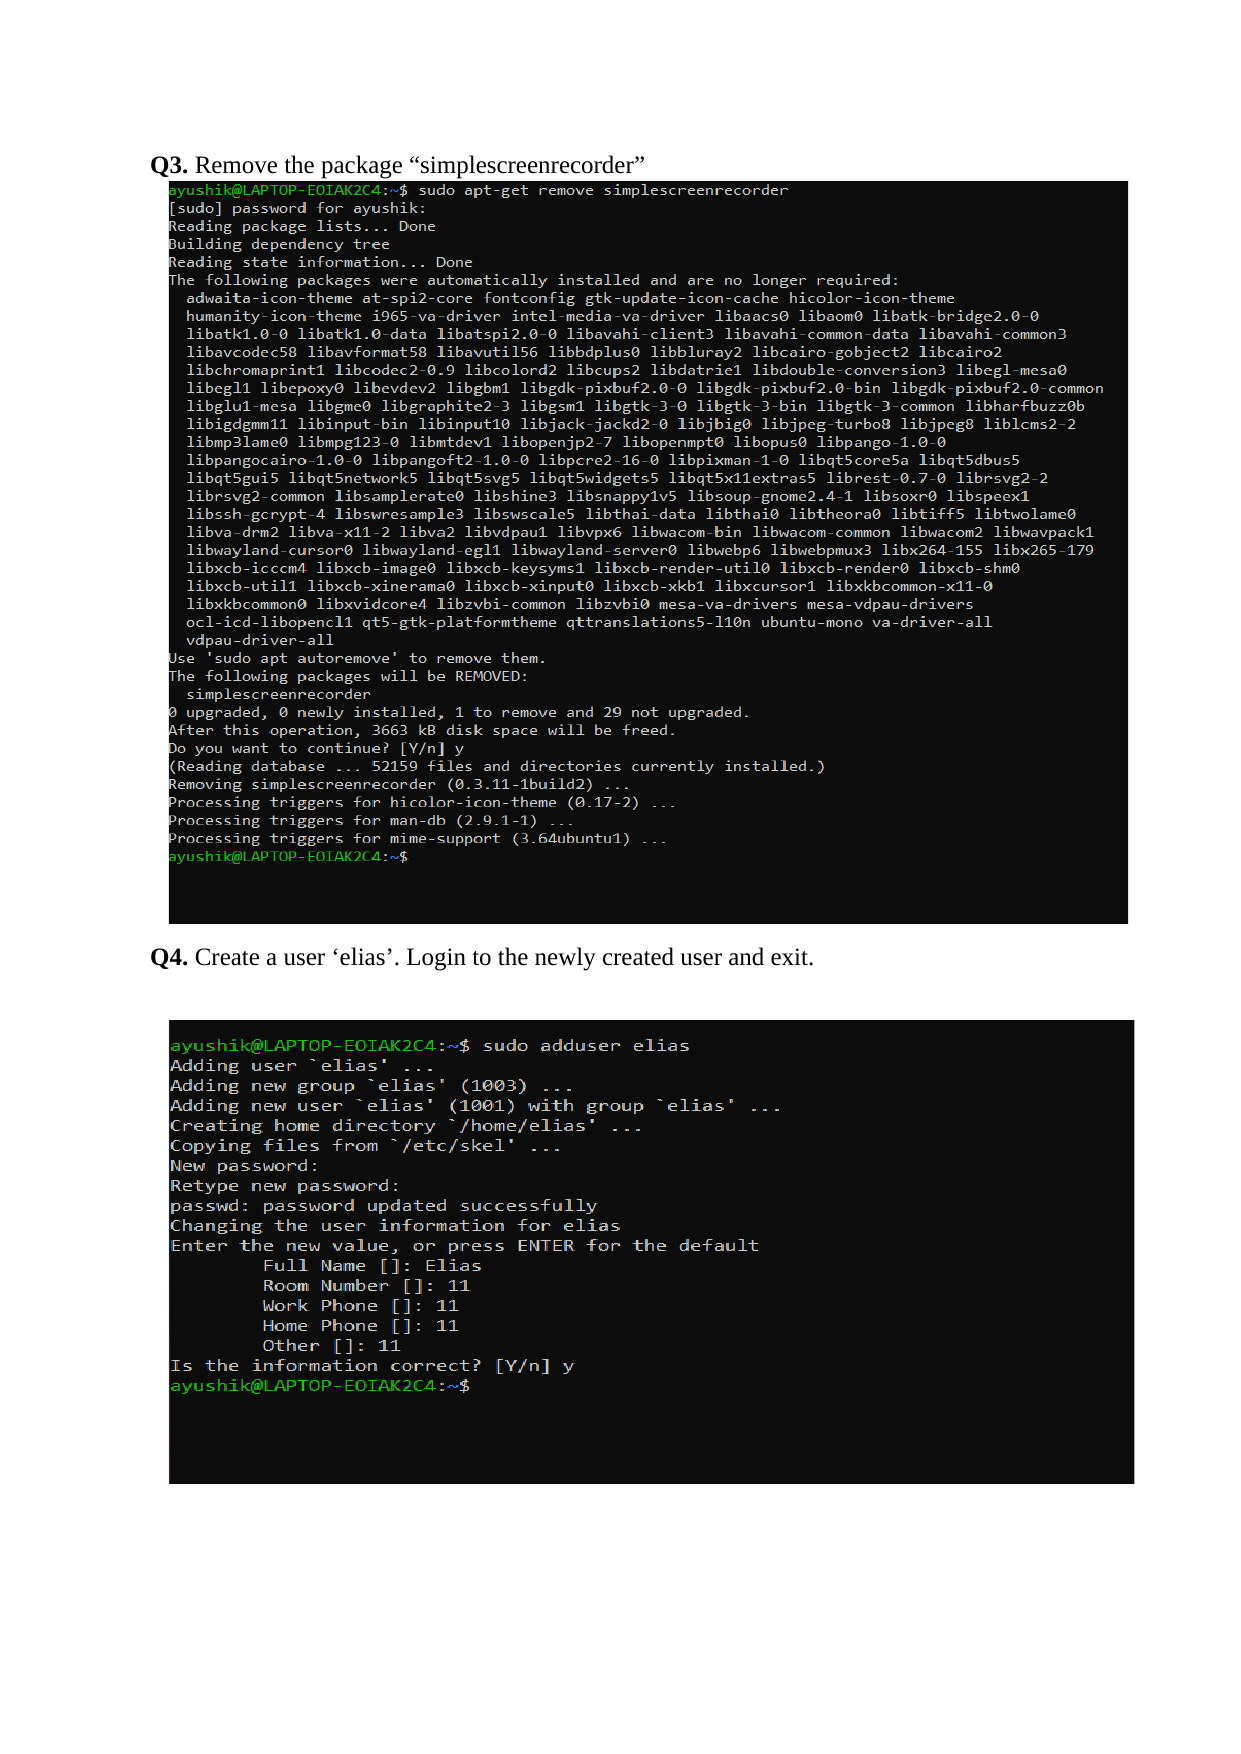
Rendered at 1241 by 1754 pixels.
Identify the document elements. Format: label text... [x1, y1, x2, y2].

text Q4. Create a user ‘elias’. Login to the newly created user and exit. [150, 942, 1090, 971]
text Q3. Remove the package “simplescreenrecorder” [150, 150, 1090, 923]
